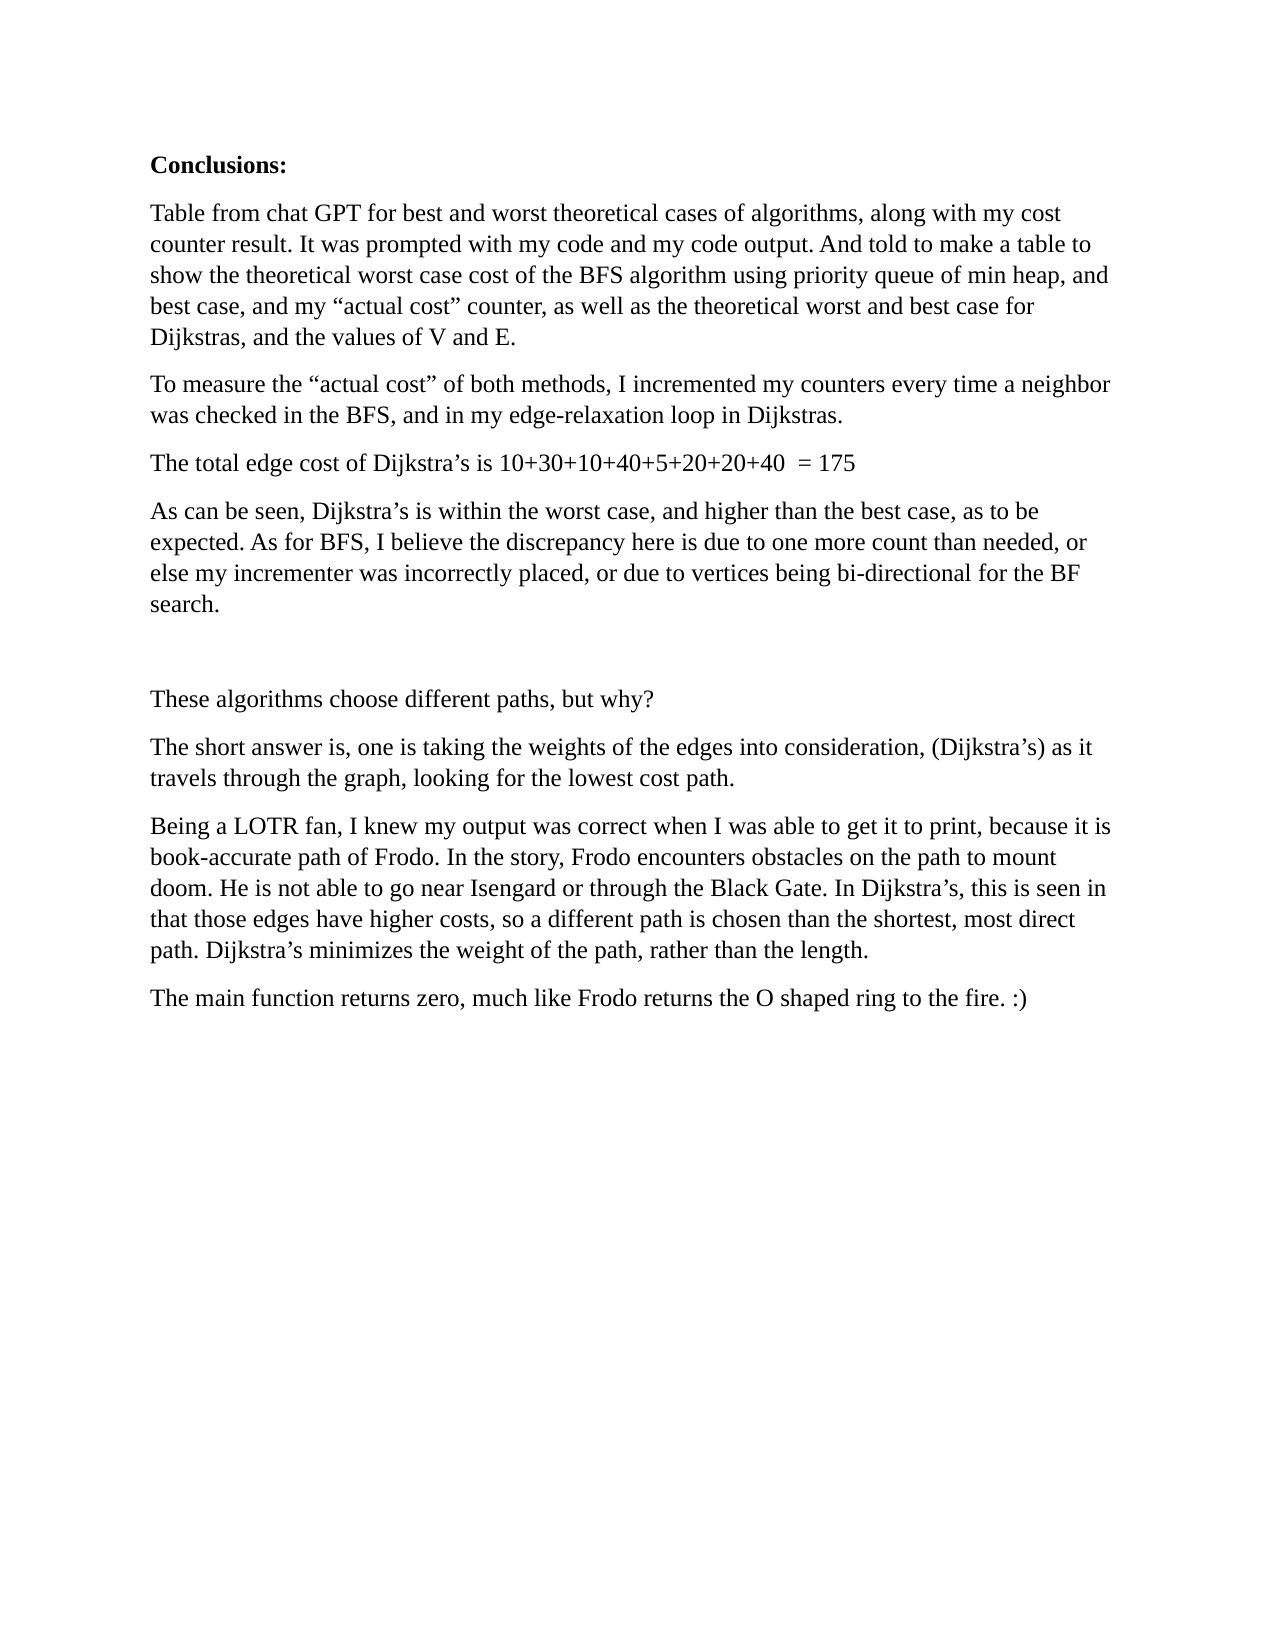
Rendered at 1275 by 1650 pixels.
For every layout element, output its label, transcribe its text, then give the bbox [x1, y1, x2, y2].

text The main function returns zero, much like Frodo returns the O shaped ring to the fire. :) [150, 983, 1125, 1012]
text The total edge cost of Dijkstra’s is 10+30+10+40+5+20+20+40 = 175 [150, 448, 1125, 477]
text Conclusions: [150, 150, 1125, 179]
text As can be seen, Dijkstra’s is within the worst case, and higher than the best case, as to be expected. As for BFS, I believe the discrepancy here is due to one more count than needed, or else my incrementer was incorrectly placed, or due to vertices being bi-directional for the BF search. [150, 496, 1125, 618]
text These algorithms choose different paths, but why? [150, 684, 1125, 713]
text To measure the “actual cost” of both methods, I incremented my counters every time a neighbor was checked in the BFS, and in my edge-relaxation loop in Dijkstras. [150, 369, 1125, 429]
text The short answer is, one is taking the weights of the edges into consideration, (Dijkstra’s) as it travels through the graph, looking for the lowest cost path. [150, 732, 1125, 792]
text Table from chat GPT for best and worst theoretical cases of algorithms, along with my cost counter result. It was prompted with my code and my code output. And told to make a table to show the theoretical worst case cost of the BFS algorithm using priority queue of min heap, and best case, and my “actual cost” counter, as well as the theoretical worst and best case for Dijkstras, and the values of V and E. [150, 198, 1125, 351]
text Being a LOTR fan, I knew my output was correct when I was able to get it to print, because it is book-accurate path of Frodo. In the story, Frodo encounters obstacles on the path to mount doom. He is not able to go near Isengard or through the Black Gate. In Dijkstra’s, this is seen in that those edges have higher costs, so a different path is chosen than the shortest, most direct path. Dijkstra’s minimizes the weight of the path, rather than the length. [150, 811, 1125, 964]
